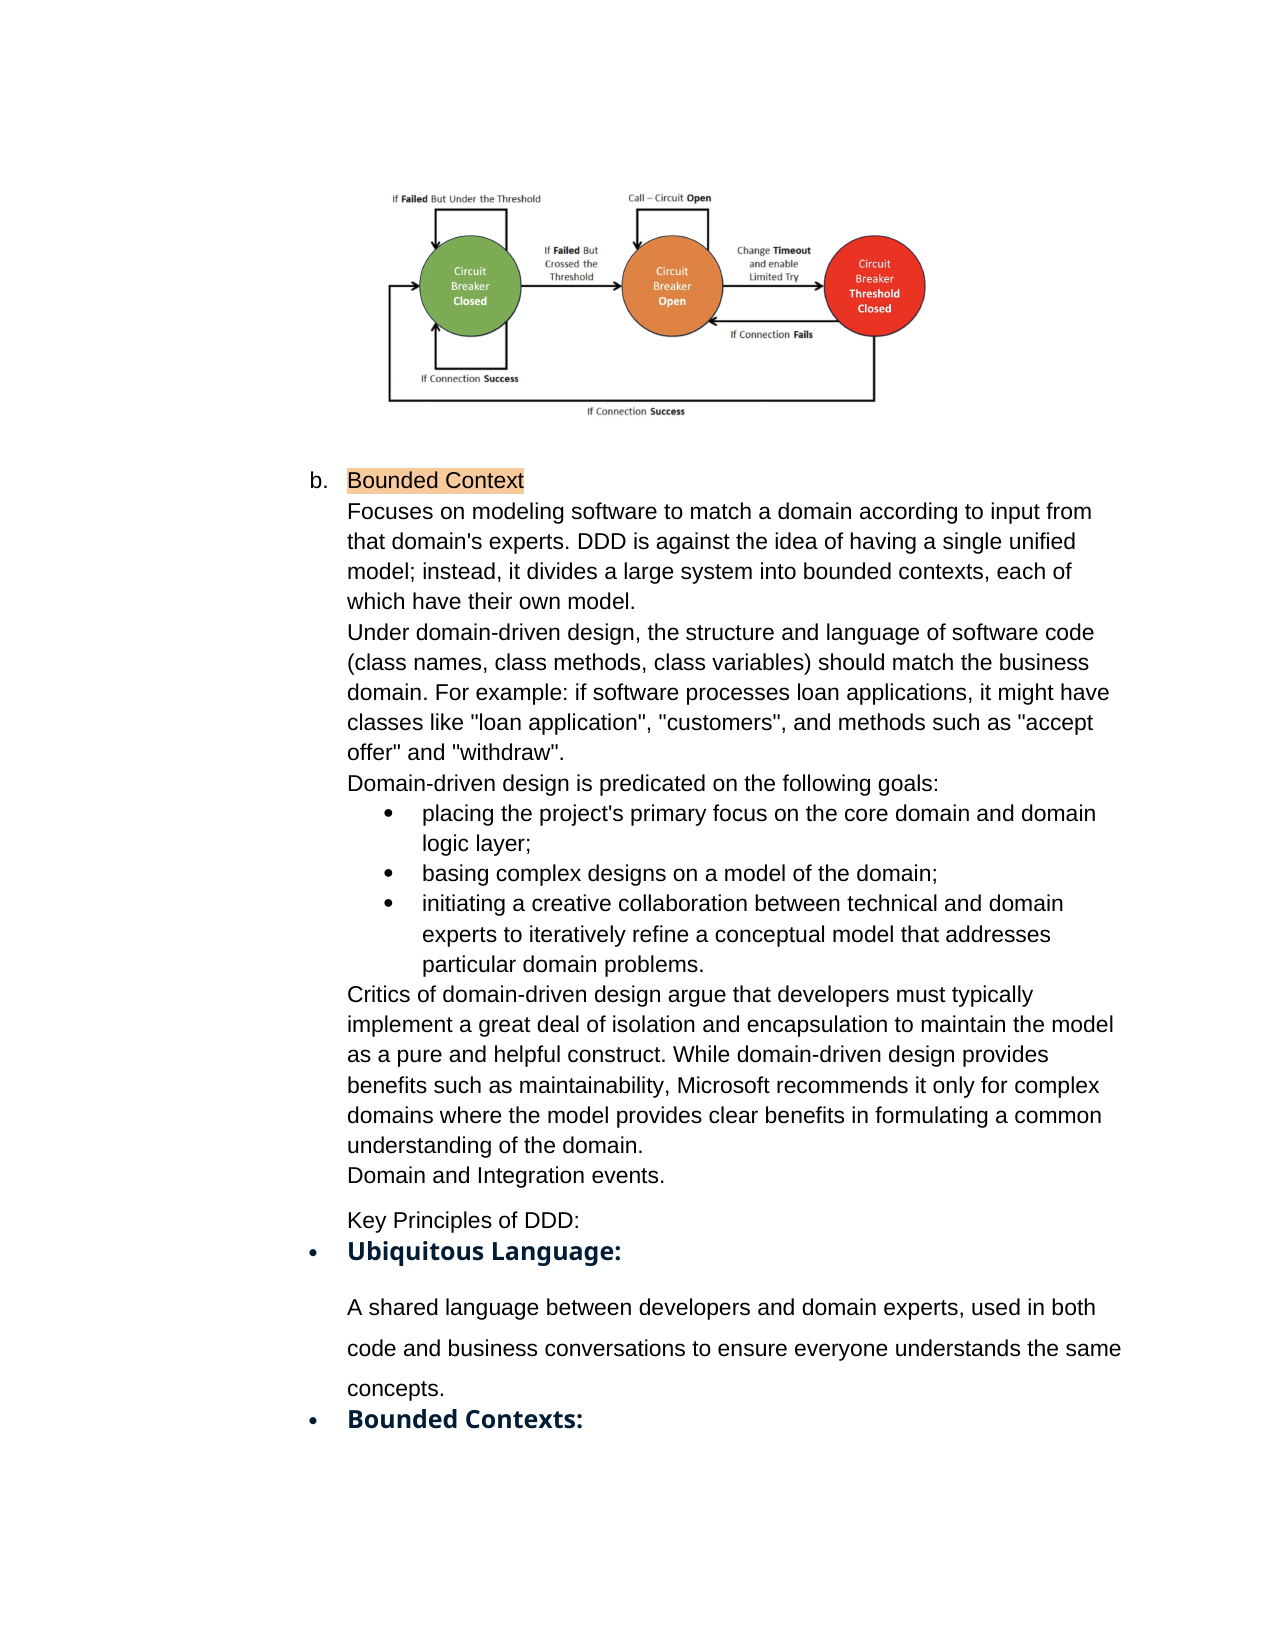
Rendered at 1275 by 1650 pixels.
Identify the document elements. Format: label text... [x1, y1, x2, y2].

text Critics of domain-driven design argue that developers must typically implement a great deal of isolation and encapsulation to maintain the model as a pure and helpful construct. While domain-driven design provides benefits such as maintainability, Microsoft recommends it only for complex domains where the model provides clear benefits in formulating a common understanding of the domain. [347, 981, 1125, 1158]
text Under domain-driven design, the structure and language of software code (class names, class methods, class variables) should match the business domain. For example: if software processes loan applications, it might have classes like "loan application", "customers", and methods such as "accept offer" and "withdraw". [347, 618, 1125, 766]
text A shared language between developers and domain experts, used in both code and business conversations to ensure everyone understands the same concepts. [347, 1280, 1125, 1402]
list Bounded Context [309, 467, 1125, 494]
list Bounded Contexts: [309, 1402, 1125, 1436]
list initiating a creative collaboration between technical and domain experts to iteratively refine a conceptual model that addresses particular domain problems. [384, 890, 1125, 977]
text Domain-driven design is predicated on the following goals: [347, 769, 1125, 796]
list placing the project's primary focus on the core domain and domain logic layer; [384, 800, 1125, 856]
text Domain and Integration events. [347, 1162, 1125, 1188]
text Key Principles of DDD: [272, 1192, 1125, 1233]
list Ubiquitous Language: [309, 1233, 1125, 1267]
list basing complex designs on a model of the domain; [384, 860, 1125, 886]
picture [346, 150, 936, 434]
text Focuses on modeling software to match a domain according to input from that domain's experts. DDD is against the idea of having a single unified model; instead, it divides a large system into bounded contexts, each of which have their own model. [347, 498, 1125, 614]
